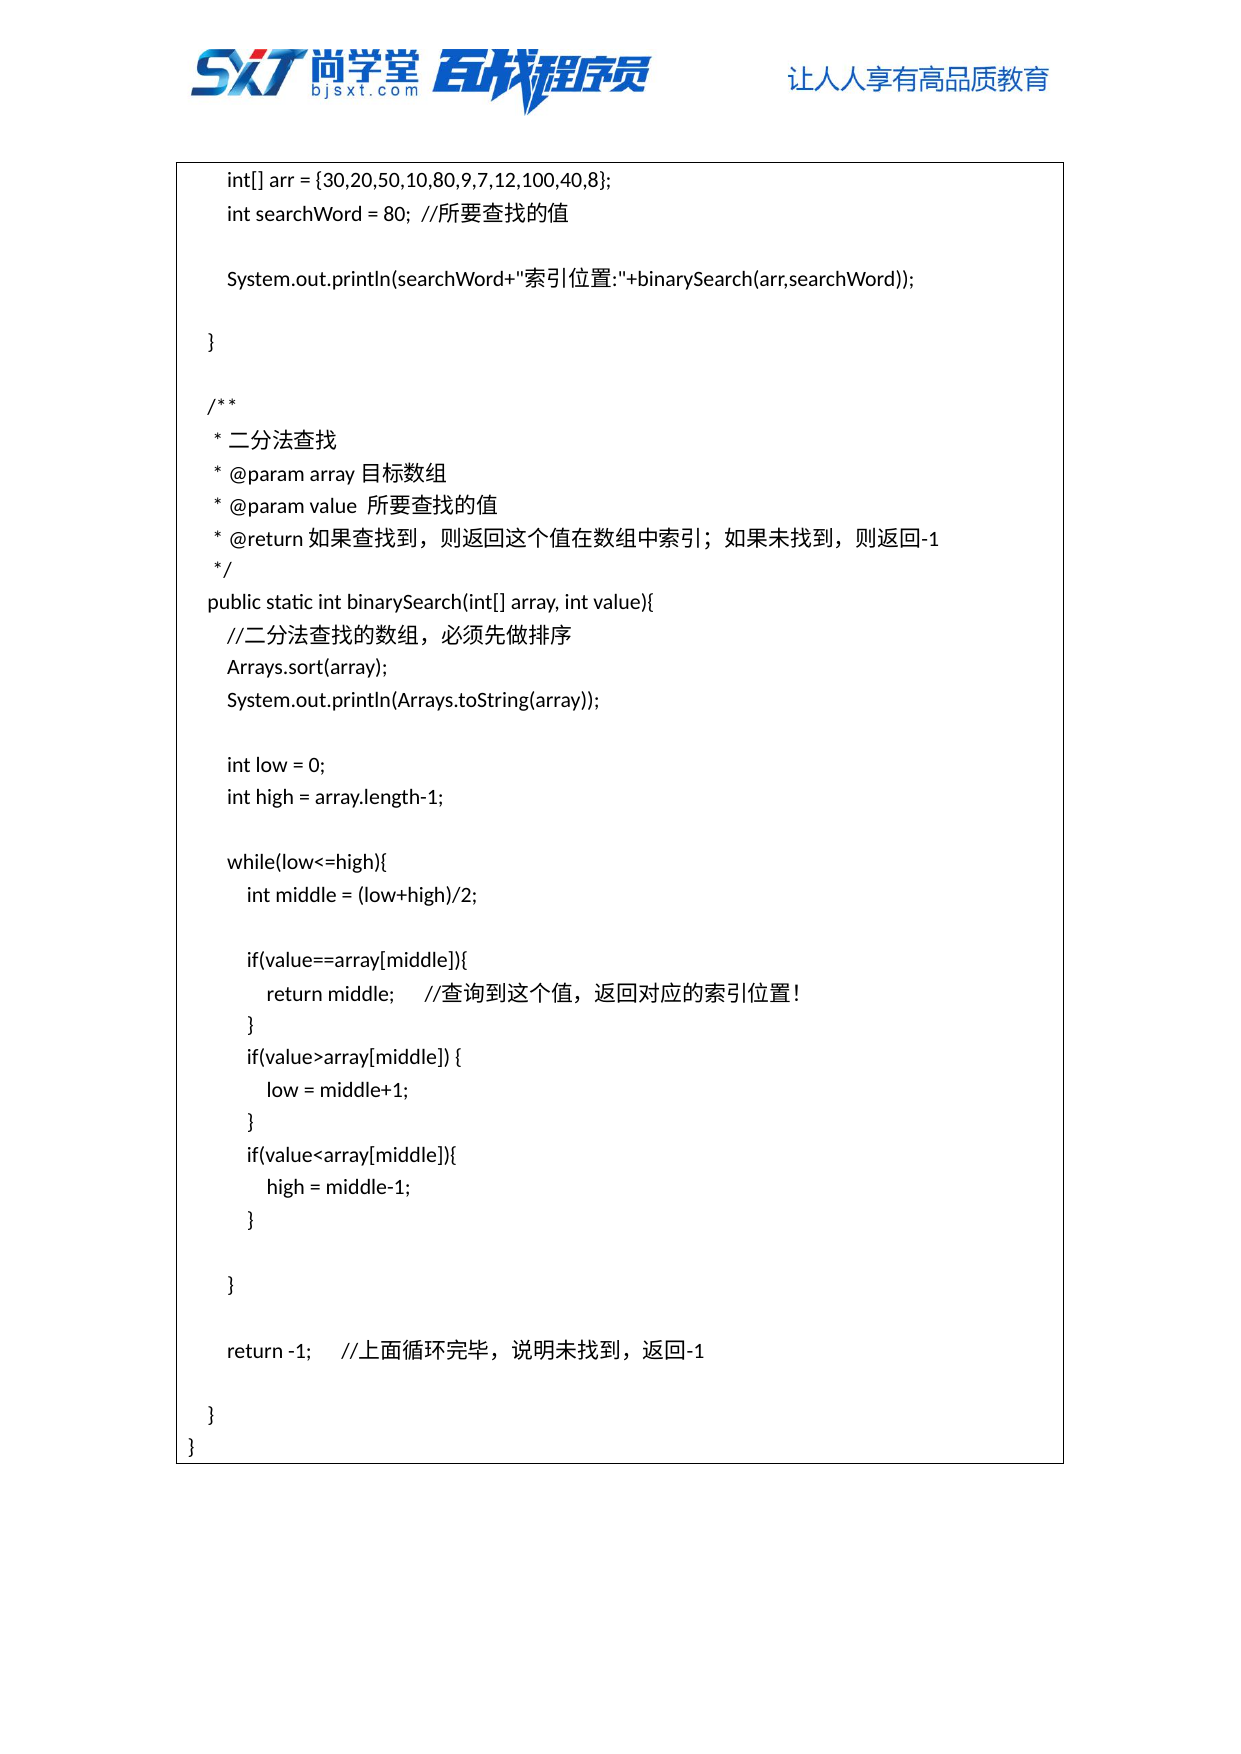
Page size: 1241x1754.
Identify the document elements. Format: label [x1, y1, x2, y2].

picture [187, 49, 1053, 116]
table_header [177, 163, 1063, 1463]
